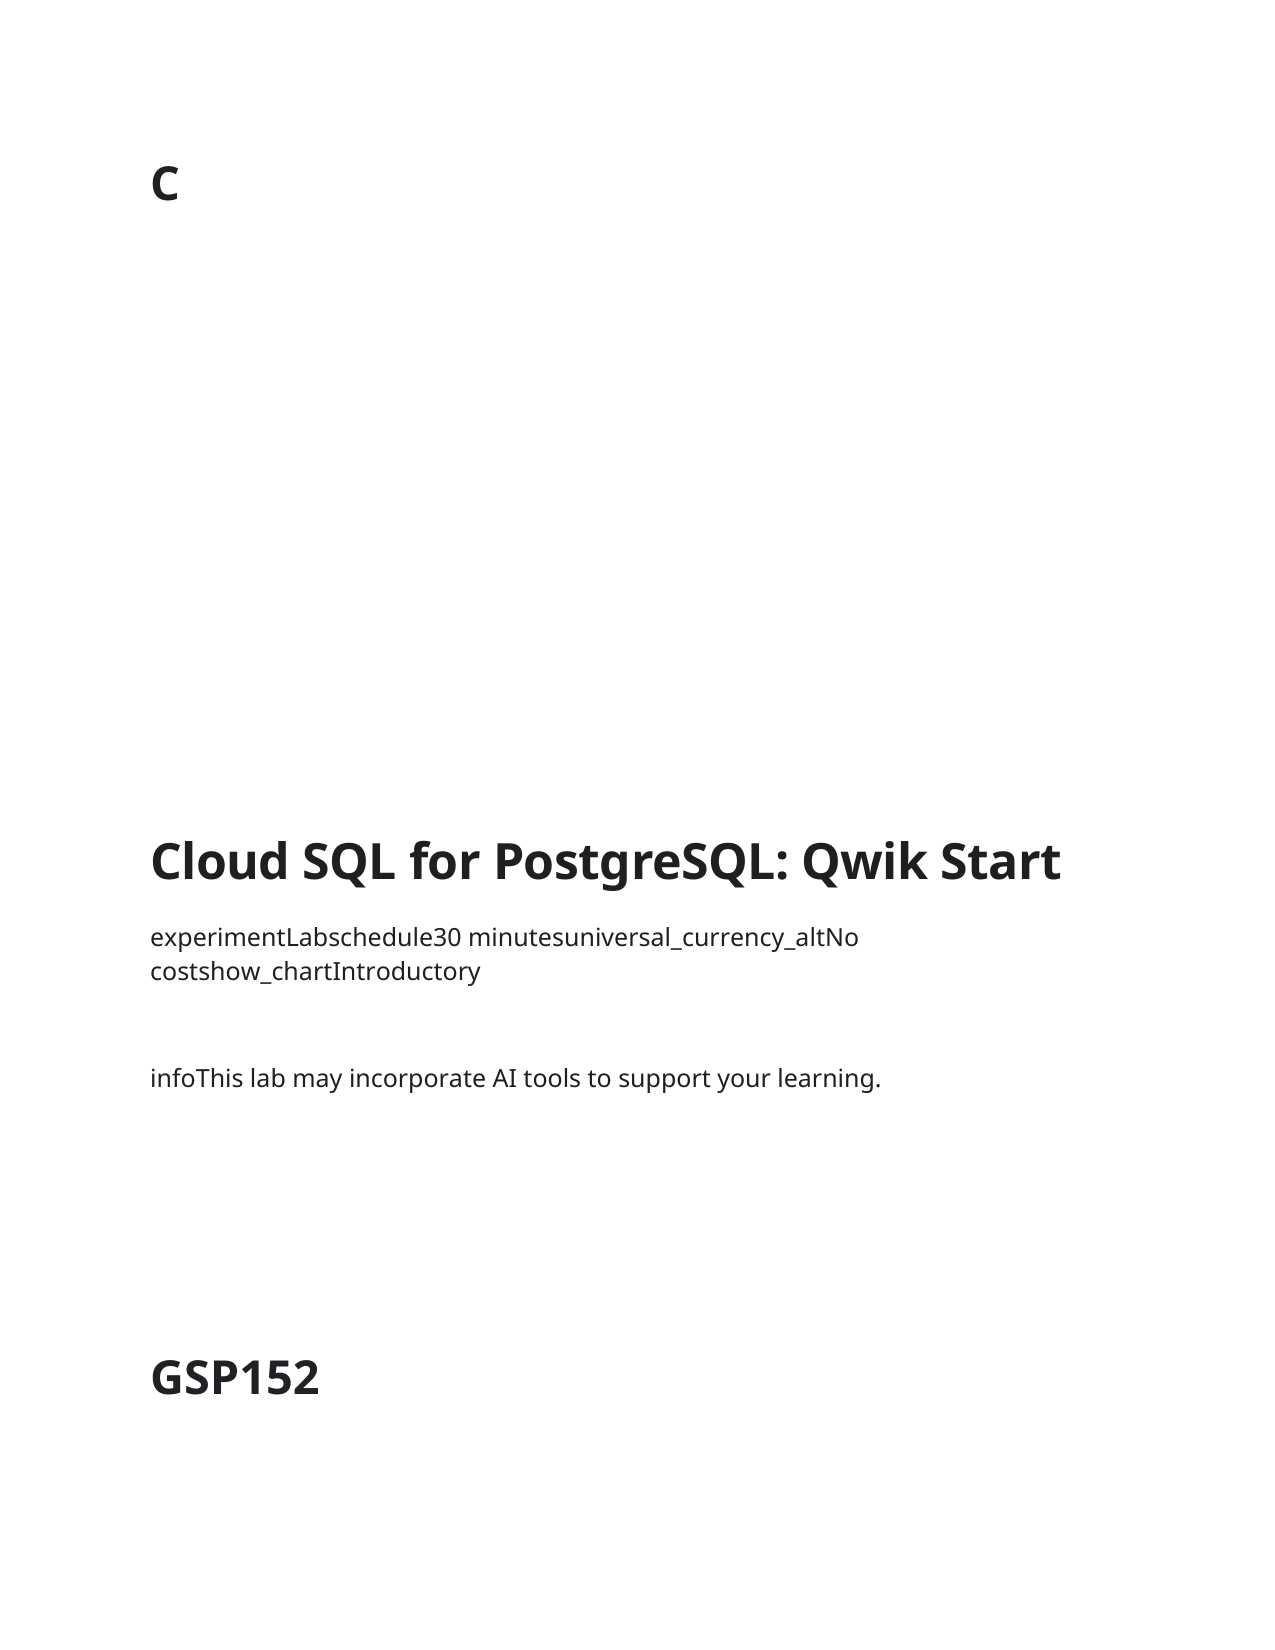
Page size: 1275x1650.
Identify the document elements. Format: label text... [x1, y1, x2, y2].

text C [150, 150, 1125, 214]
text GSP152 [150, 1344, 1125, 1408]
text experimentLabschedule30 minutesuniversal_currency_altNo costshow_chartIntroductory [150, 919, 1125, 988]
text infoThis lab may incorporate AI tools to support your learning. [150, 1060, 1125, 1094]
text Cloud SQL for PostgreSQL: Qwik Start [150, 826, 1125, 894]
